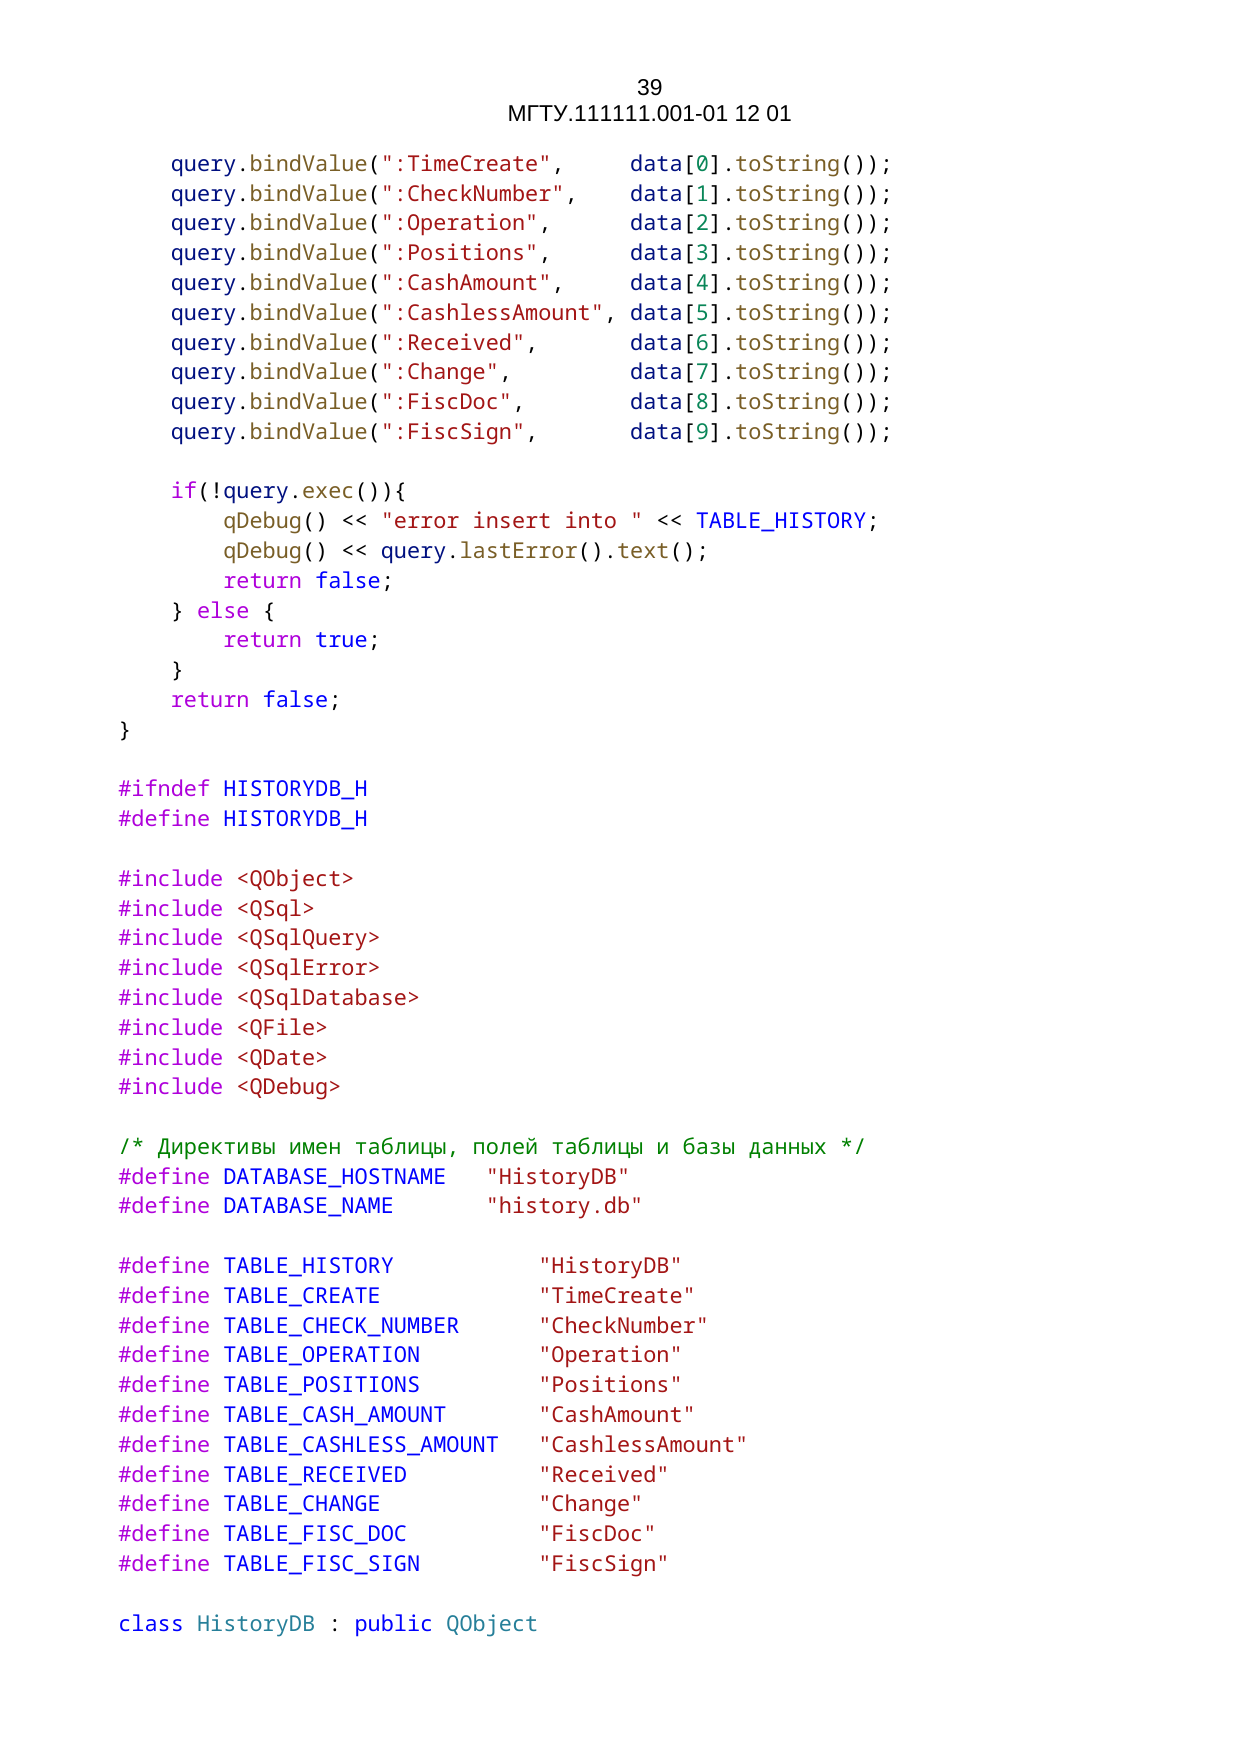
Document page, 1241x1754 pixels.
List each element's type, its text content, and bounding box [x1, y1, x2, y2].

text if(!query.exec()){ [118, 475, 1181, 505]
text #define TABLE_FISC_DOC "FiscDoc" [118, 1518, 1181, 1548]
text query.bindValue(":Operation", data[2].toString()); [118, 207, 1181, 237]
text qDebug() << "error insert into " << TABLE_HISTORY; [118, 505, 1181, 535]
text #define TABLE_FISC_SIGN "FiscSign" [118, 1548, 1181, 1578]
text #define TABLE_CHANGE "Change" [118, 1488, 1181, 1518]
text #define TABLE_POSITIONS "Positions" [118, 1369, 1181, 1399]
text } else { [118, 594, 1181, 624]
text #include <QSqlError> [118, 952, 1181, 982]
text } [118, 714, 1181, 743]
text #define DATABASE_NAME "history.db" [118, 1190, 1181, 1220]
text #include <QDate> [118, 1041, 1181, 1071]
text #define TABLE_RECEIVED "Received" [118, 1458, 1181, 1488]
text qDebug() << query.lastError().text(); [118, 535, 1181, 565]
text return true; [118, 624, 1181, 654]
text #define TABLE_CASHLESS_AMOUNT "CashlessAmount" [118, 1429, 1181, 1458]
text #include <QSqlDatabase> [118, 982, 1181, 1012]
text query.bindValue(":TimeCreate", data[0].toString()); [118, 148, 1181, 177]
text #include <QDebug> [118, 1071, 1181, 1101]
text #define TABLE_HISTORY "HistoryDB" [118, 1250, 1181, 1280]
text #define TABLE_CASH_AMOUNT "CashAmount" [118, 1399, 1181, 1429]
text query.bindValue(":CheckNumber", data[1].toString()); [118, 177, 1181, 207]
text /* Директивы имен таблицы, полей таблицы и базы данных */ [118, 1131, 1181, 1161]
text query.bindValue(":Change", data[7].toString()); [118, 356, 1181, 386]
text query.bindValue(":CashlessAmount", data[5].toString()); [118, 297, 1181, 326]
text return false; [118, 565, 1181, 594]
text class HistoryDB : public QObject [118, 1607, 1181, 1637]
text #define DATABASE_HOSTNAME "HistoryDB" [118, 1161, 1181, 1190]
text #ifndef HISTORYDB_H [118, 773, 1181, 803]
text } [118, 654, 1181, 684]
text query.bindValue(":Received", data[6].toString()); [118, 326, 1181, 356]
text query.bindValue(":FiscSign", data[9].toString()); [118, 416, 1181, 446]
text #define TABLE_OPERATION "Operation" [118, 1339, 1181, 1369]
text query.bindValue(":Positions", data[3].toString()); [118, 237, 1181, 267]
text #include <QSql> [118, 892, 1181, 922]
text #define TABLE_CREATE "TimeCreate" [118, 1280, 1181, 1309]
text #include <QObject> [118, 863, 1181, 892]
text query.bindValue(":FiscDoc", data[8].toString()); [118, 386, 1181, 416]
text query.bindValue(":CashAmount", data[4].toString()); [118, 267, 1181, 297]
text #define TABLE_CHECK_NUMBER "CheckNumber" [118, 1309, 1181, 1339]
text #define HISTORYDB_H [118, 803, 1181, 833]
text #include <QFile> [118, 1012, 1181, 1041]
text #include <QSqlQuery> [118, 922, 1181, 952]
text return false; [118, 684, 1181, 714]
